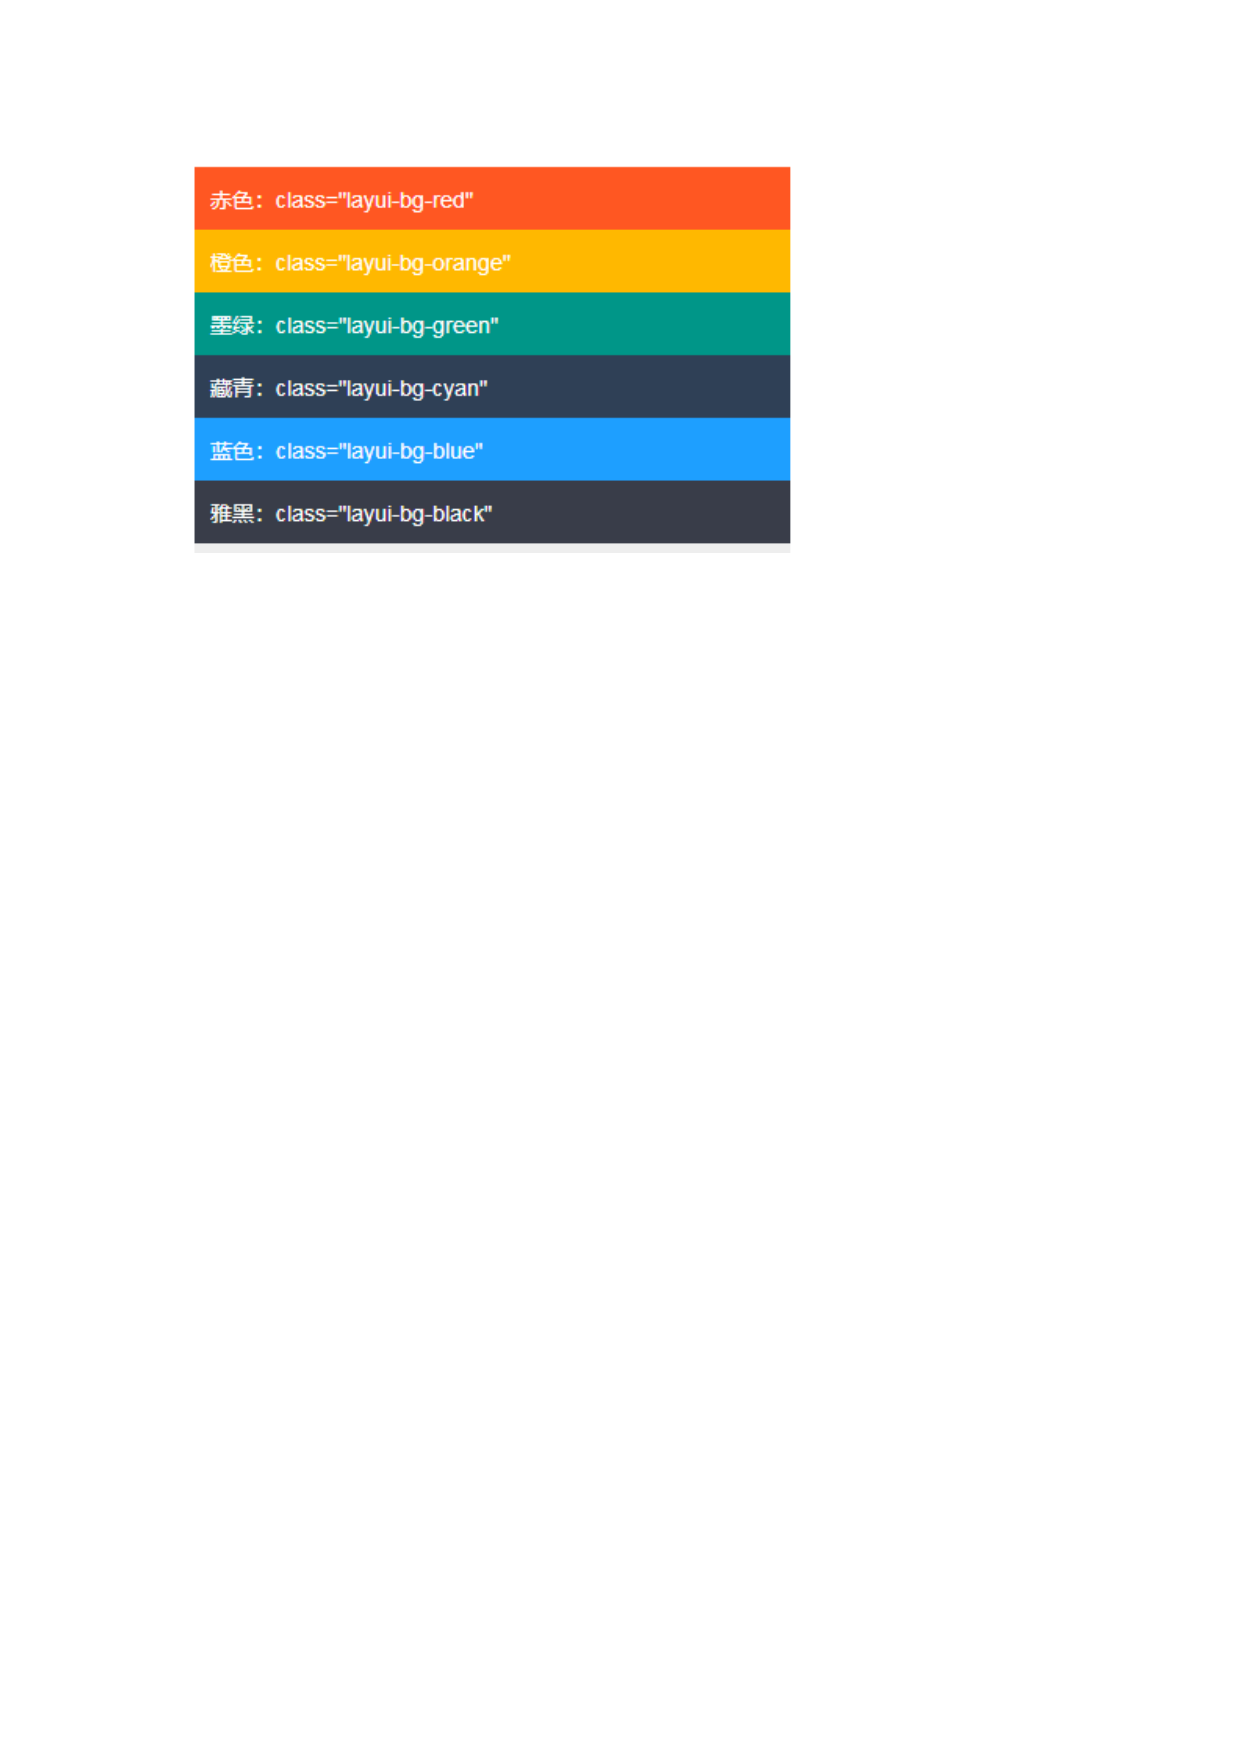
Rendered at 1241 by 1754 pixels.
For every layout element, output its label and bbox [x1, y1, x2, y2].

picture [187, 162, 791, 553]
